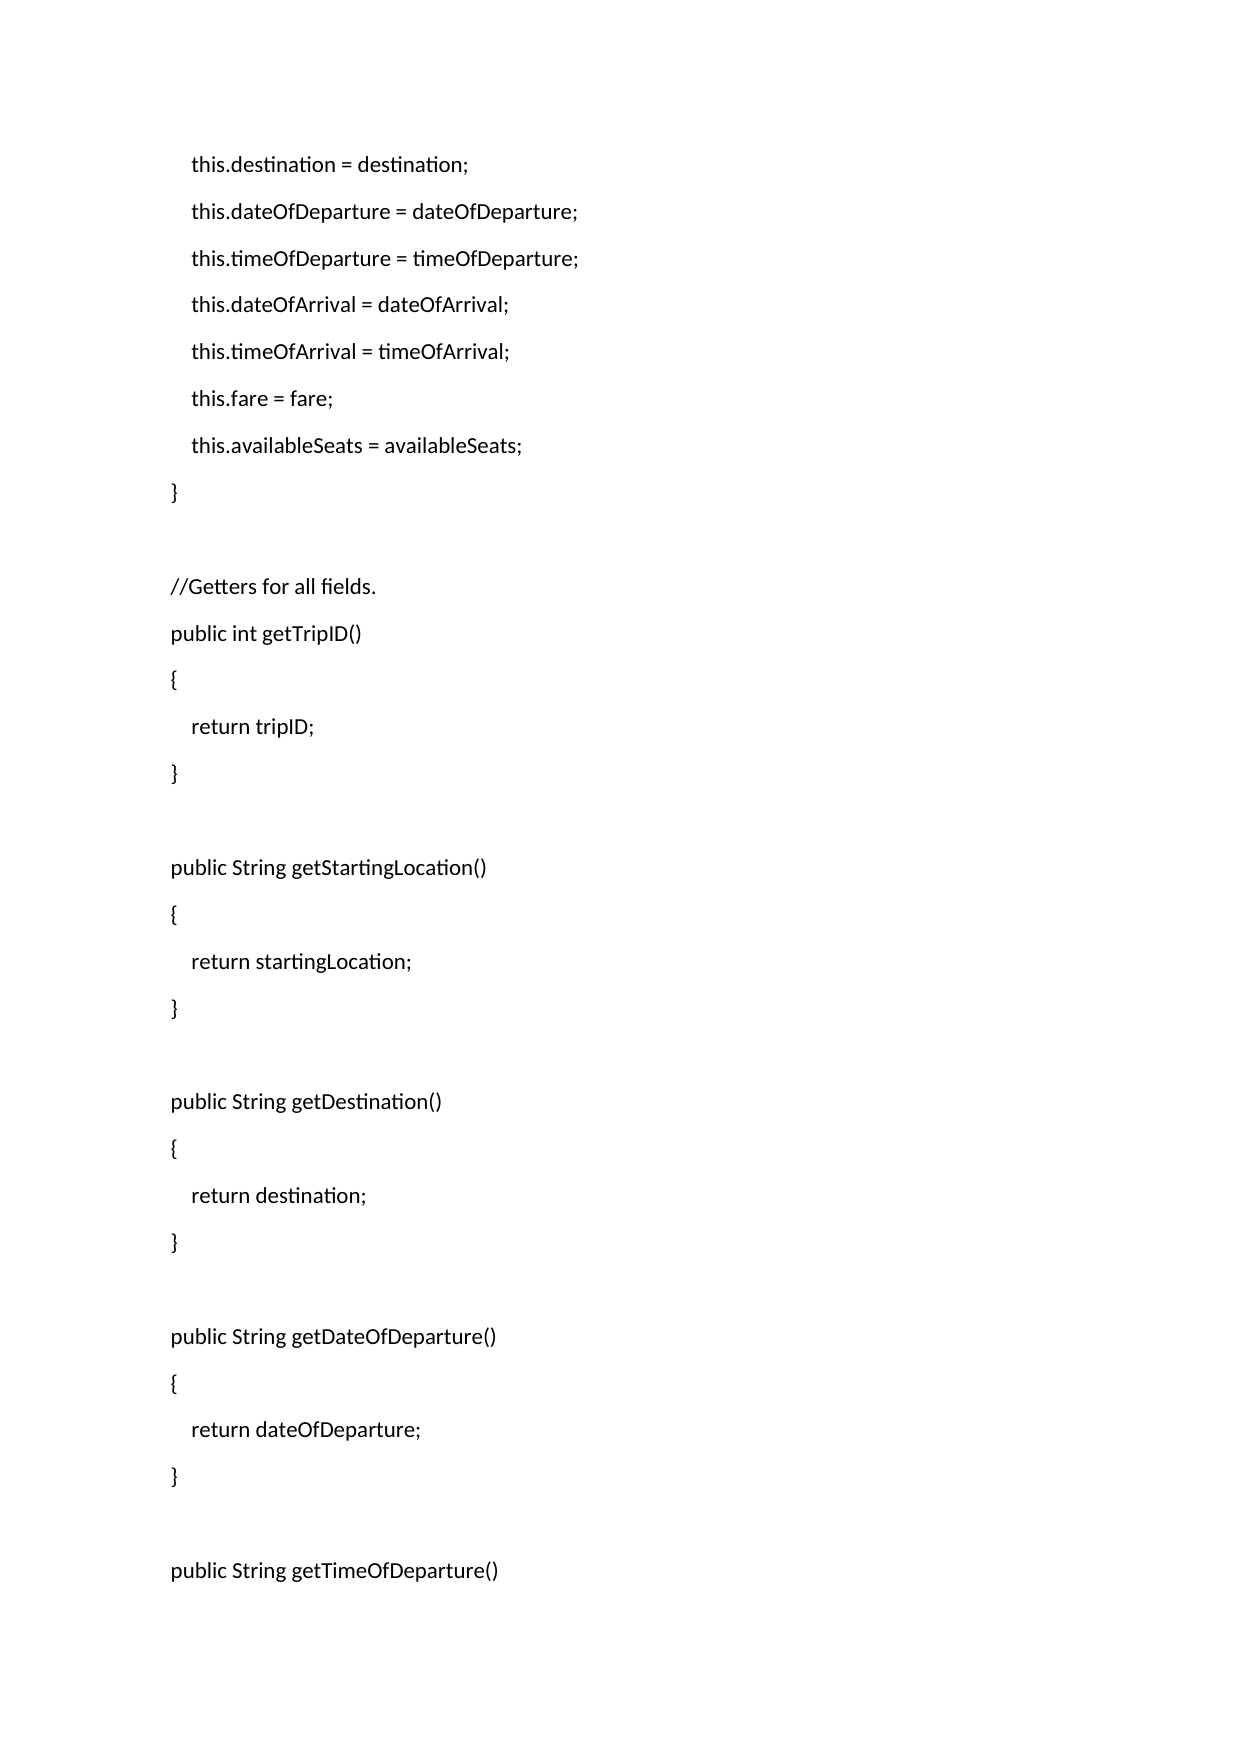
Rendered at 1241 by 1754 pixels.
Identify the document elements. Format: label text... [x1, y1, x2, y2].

text { [150, 1134, 1090, 1162]
text public String getDestination() [150, 1087, 1090, 1116]
text { [150, 666, 1090, 694]
text { [150, 900, 1090, 928]
text public String getTimeOfDeparture() [150, 1556, 1090, 1584]
text return destination; [150, 1181, 1090, 1209]
text return dateOfDeparture; [150, 1416, 1090, 1444]
text } [150, 994, 1090, 1022]
text } [150, 478, 1090, 506]
text } [150, 759, 1090, 787]
text } [150, 1462, 1090, 1491]
text public int getTripID() [150, 619, 1090, 647]
text public String getStartingLocation() [150, 853, 1090, 881]
text public String getDateOfDeparture() [150, 1322, 1090, 1350]
text this.dateOfArrival = dateOfArrival; [150, 291, 1090, 319]
text this.dateOfDeparture = dateOfDeparture; [150, 197, 1090, 225]
text this.availableSeats = availableSeats; [150, 431, 1090, 459]
text this.timeOfDeparture = timeOfDeparture; [150, 244, 1090, 272]
text this.fare = fare; [150, 384, 1090, 412]
text this.timeOfArrival = timeOfArrival; [150, 337, 1090, 366]
text this.destination = destination; [150, 150, 1090, 178]
text { [150, 1369, 1090, 1397]
text } [150, 1228, 1090, 1256]
text return tripID; [150, 712, 1090, 741]
text //Getters for all fields. [150, 572, 1090, 600]
text return startingLocation; [150, 947, 1090, 975]
